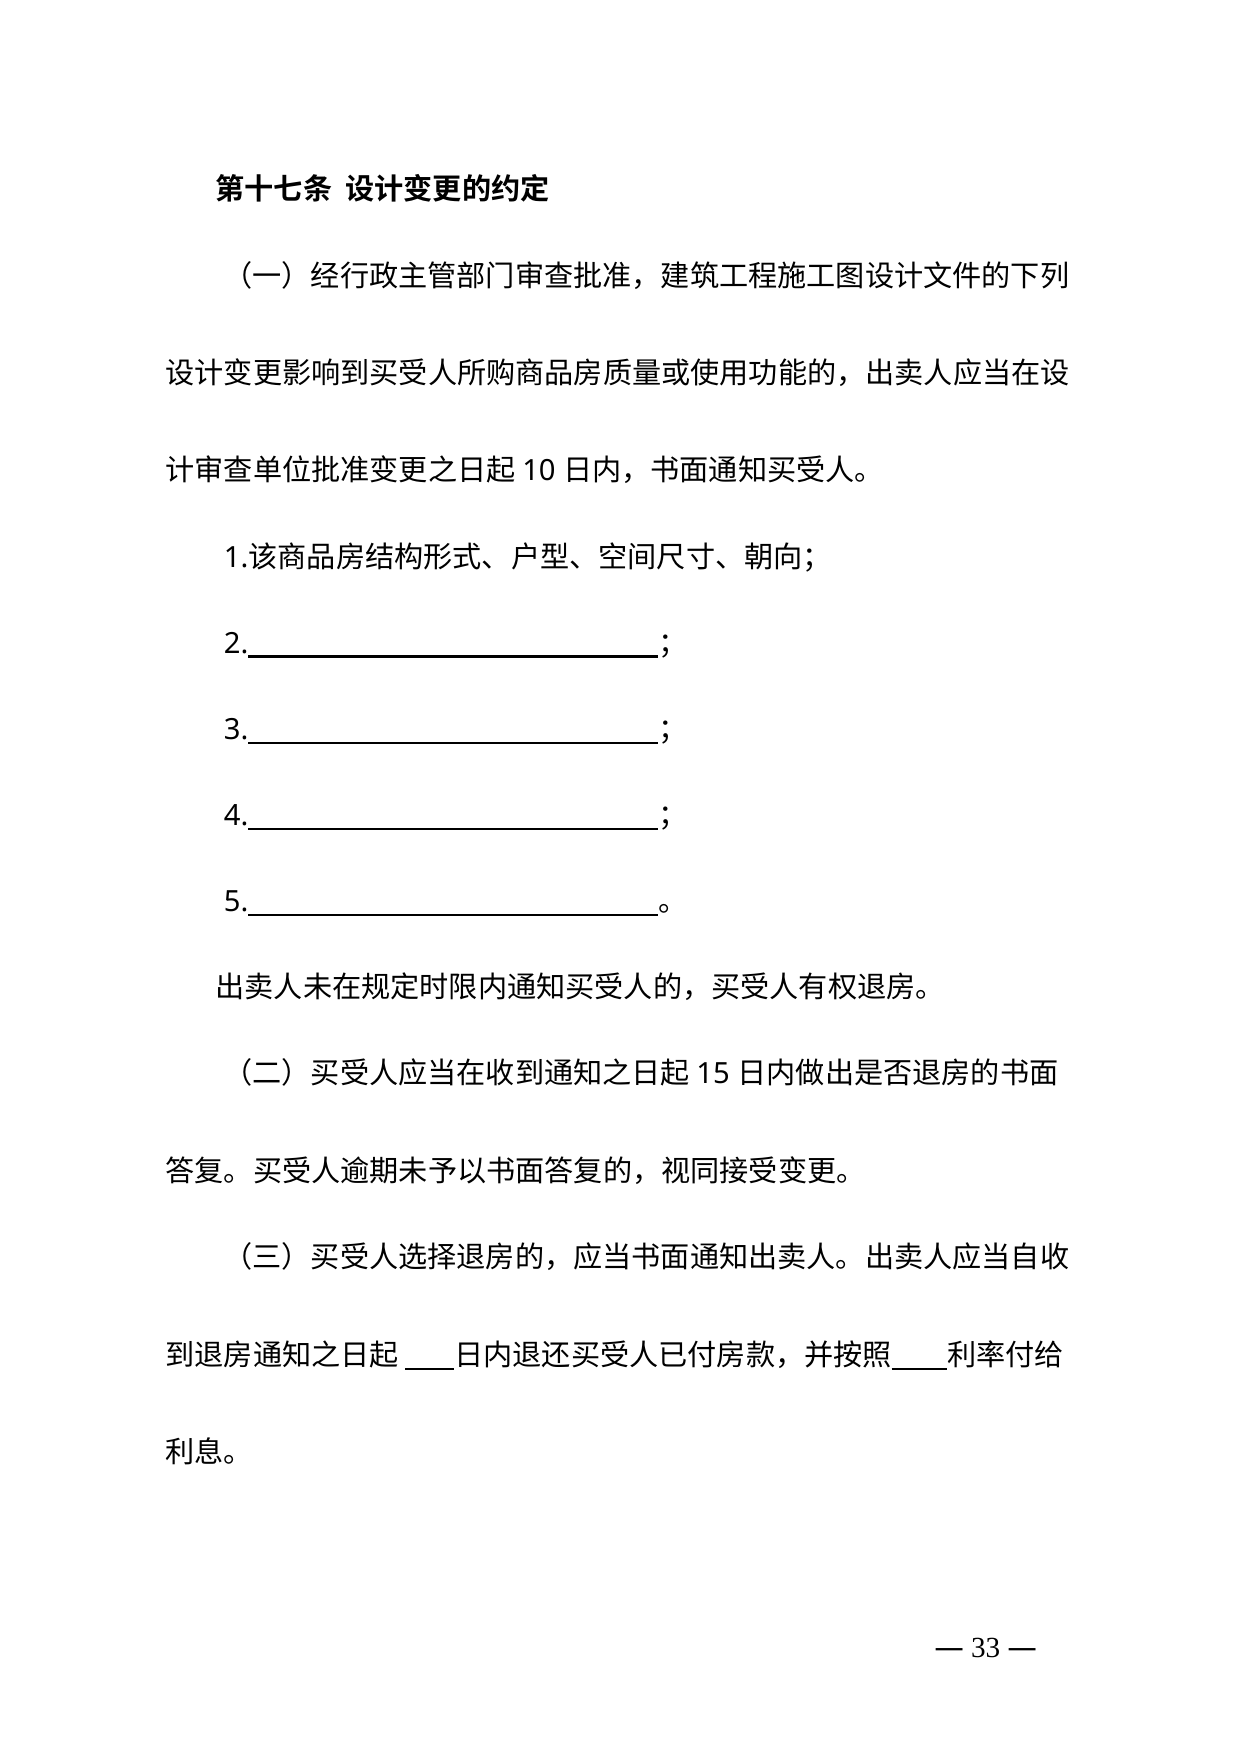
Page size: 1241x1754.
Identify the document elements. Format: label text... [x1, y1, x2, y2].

text 4. ； [165, 780, 1075, 845]
text 5. 。 [165, 866, 1075, 931]
text 1.该商品房结构形式、户型、空间尺寸、朝向； [165, 522, 1075, 587]
text （三）买受人选择退房的，应当书面通知出卖人。出卖人应当自收到退房通知之日起 日内退还买受人已付房款，并按照 利率付给利息。 [165, 1222, 1075, 1482]
text （一）经行政主管部门审查批准，建筑工程施工图设计文件的下列设计变更影响到买受人所购商品房质量或使用功能的，出卖人应当在设计审查单位批准变更之日起 10 日内，书面通知买受人。 [165, 241, 1075, 501]
text 2. ； [165, 608, 1075, 673]
text （二）买受人应当在收到通知之日起 15 日内做出是否退房的书面答复。买受人逾期未予以书面答复的，视同接受变更。 [165, 1039, 1075, 1201]
text 3. ； [165, 694, 1075, 759]
text 出卖人未在规定时限内通知买受人的，买受人有权退房。 [165, 953, 1075, 1018]
text 第十七条 设计变更的约定 [165, 154, 1075, 219]
